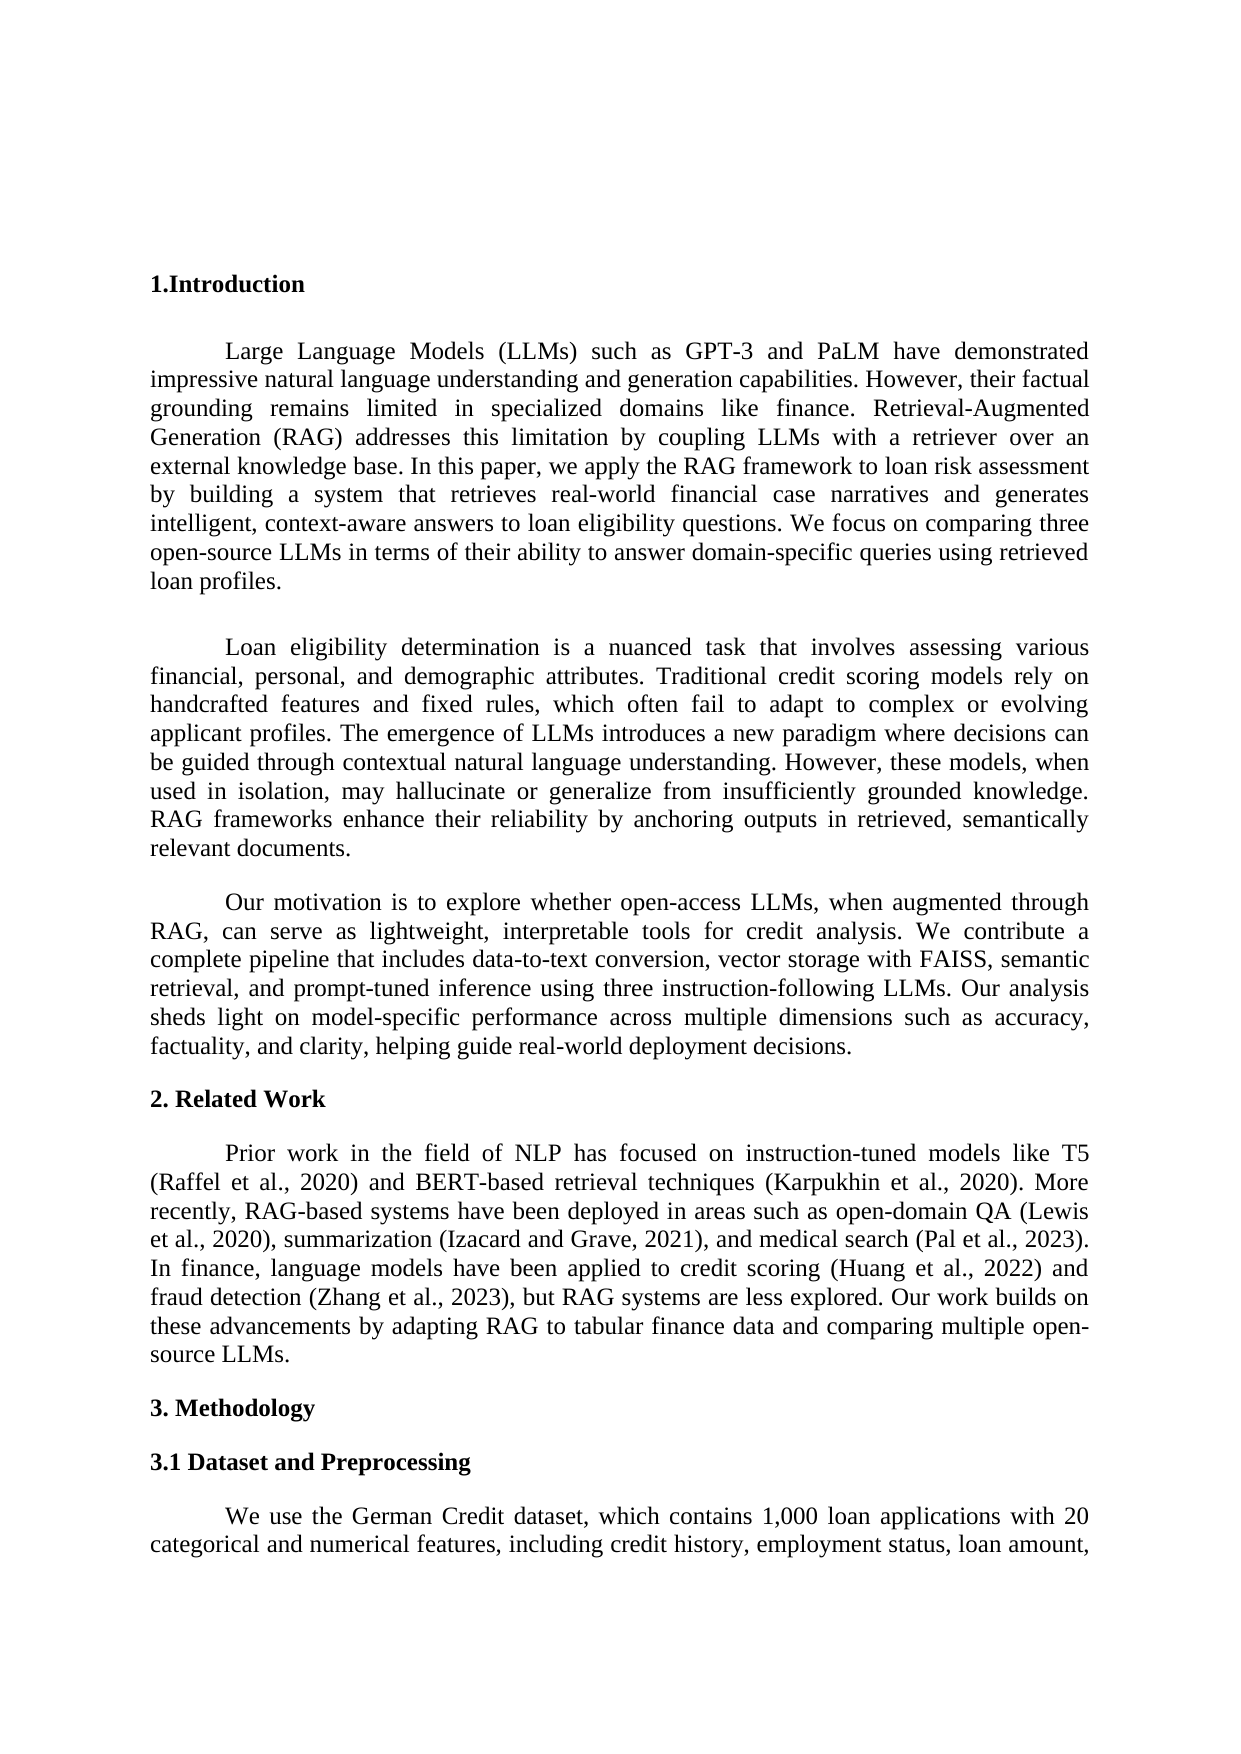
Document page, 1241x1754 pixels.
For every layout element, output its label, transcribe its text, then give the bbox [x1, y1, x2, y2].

text 3.1 Dataset and Preprocessing [150, 1447, 1090, 1476]
text Our motivation is to explore whether open-access LLMs, when augmented through RAG, can serve as lightweight, interpretable tools for credit analysis. We contribute a complete pipeline that includes data-to-text conversion, vector storage with FAISS, semantic retrieval, and prompt-tuned inference using three instruction-following LLMs. Our analysis sheds light on model-specific performance across multiple dimensions such as accuracy, factuality, and clarity, helping guide real-world deployment decisions. [150, 887, 1090, 1059]
text 2. Related Work [150, 1084, 1090, 1113]
text 1.Introduction [150, 269, 1090, 298]
text 3. Methodology [150, 1393, 1090, 1422]
text Large Language Models (LLMs) such as GPT-3 and PaLM have demonstrated impressive natural language understanding and generation capabilities. However, their factual grounding remains limited in specialized domains like finance. Retrieval-Augmented Generation (RAG) addresses this limitation by coupling LLMs with a retriever over an external knowledge base. In this paper, we apply the RAG framework to loan risk assessment by building a system that retrieves real-world financial case narratives and generates intelligent, context-aware answers to loan eligibility questions. We focus on comparing three open-source LLMs in terms of their ability to answer domain-specific queries using retrieved loan profiles. [150, 336, 1090, 594]
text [150, 1501, 1090, 1558]
text Prior work in the field of NLP has focused on instruction-tuned models like T5 (Raffel et al., 2020) and BERT-based retrieval techniques (Karpukhin et al., 2020). More recently, RAG-based systems have been deployed in areas such as open-domain QA (Lewis et al., 2020), summarization (Izacard and Grave, 2021), and medical search (Pal et al., 2023). In finance, language models have been applied to credit scoring (Huang et al., 2022) and fraud detection (Zhang et al., 2023), but RAG systems are less explored. Our work builds on these advancements by adapting RAG to tabular finance data and comparing multiple open-source LLMs. [150, 1138, 1090, 1368]
text Loan eligibility determination is a nuanced task that involves assessing various financial, personal, and demographic attributes. Traditional credit scoring models rely on handcrafted features and fixed rules, which often fail to adapt to complex or evolving applicant profiles. The emergence of LLMs introduces a new paradigm where decisions can be guided through contextual natural language understanding. However, these models, when used in isolation, may hallucinate or generalize from insufficiently grounded knowledge. RAG frameworks enhance their reliability by anchoring outputs in retrieved, semantically relevant documents. [150, 632, 1090, 862]
